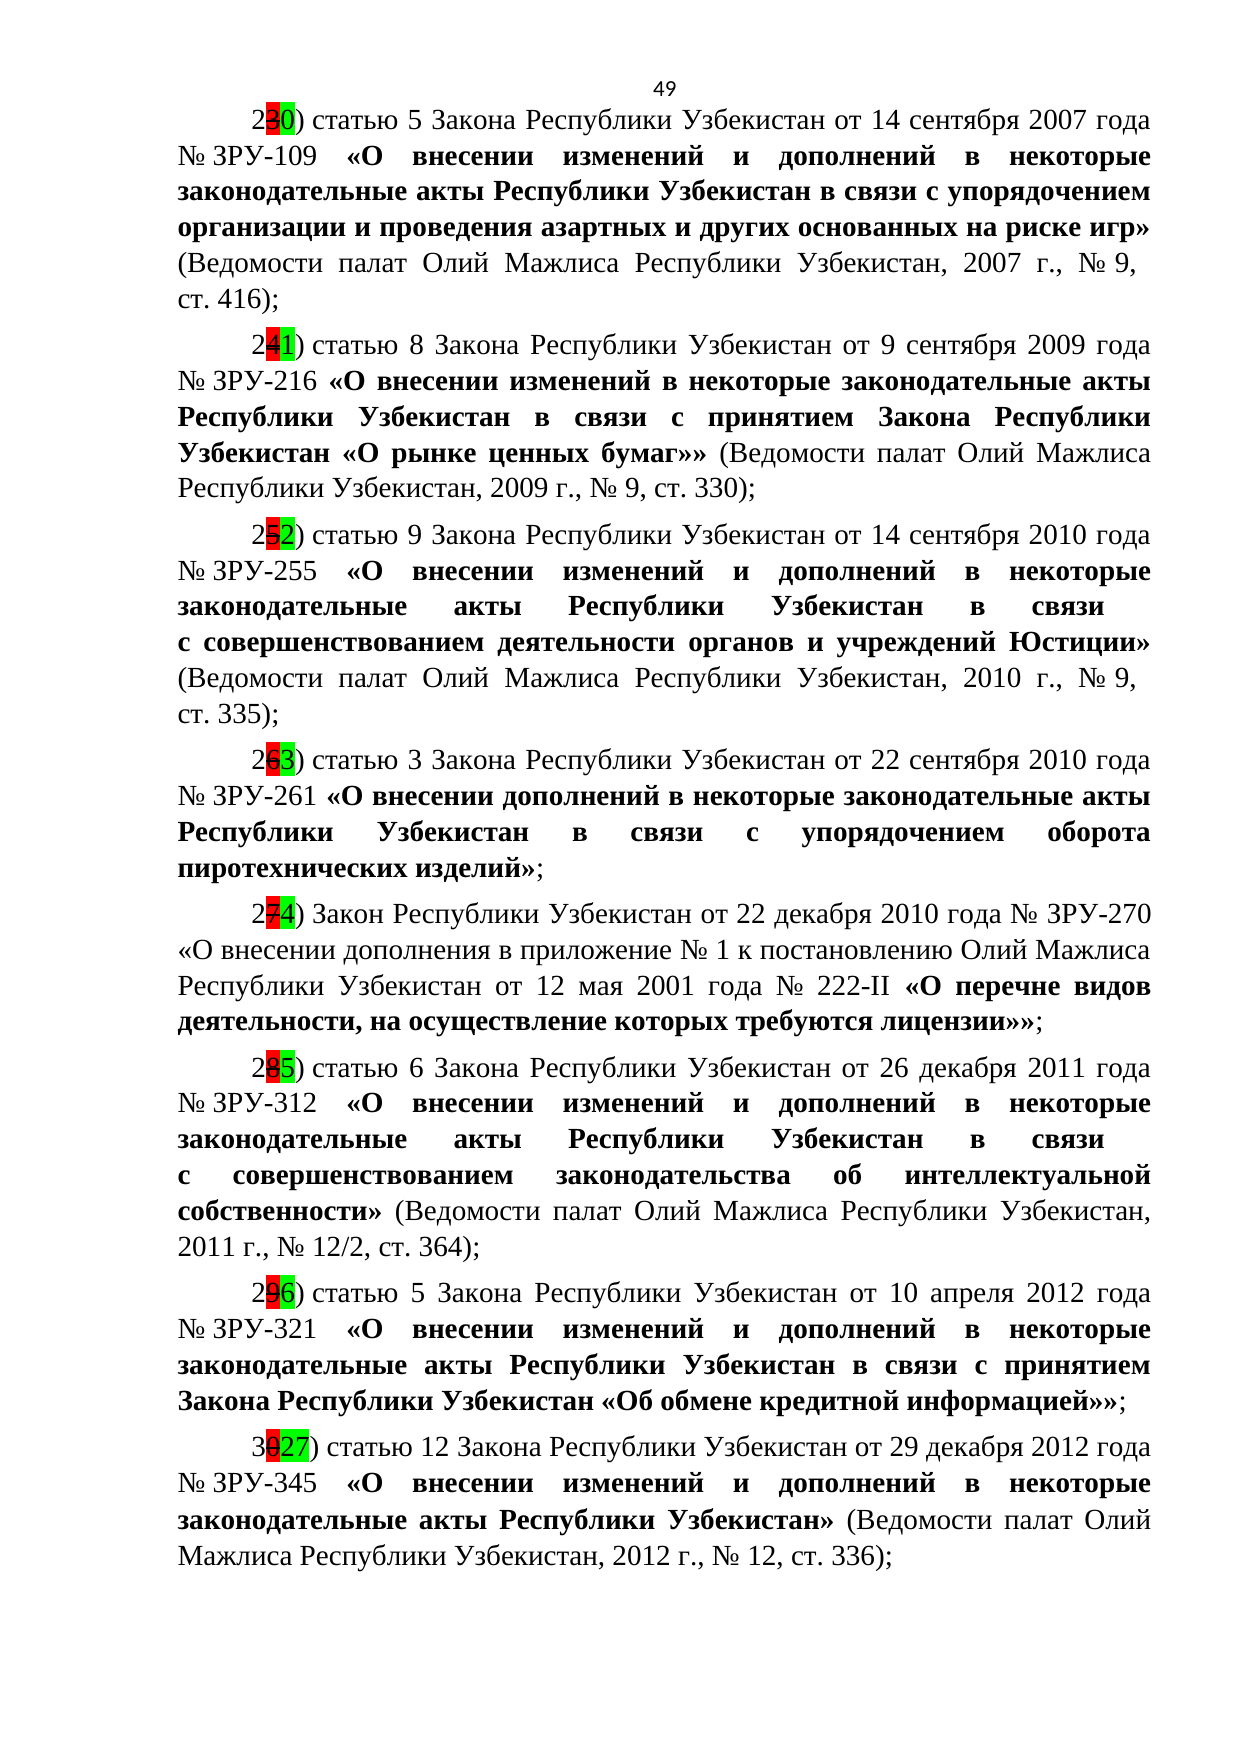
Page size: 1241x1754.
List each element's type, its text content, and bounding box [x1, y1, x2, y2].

text 252) статью 9 Закона Республики Узбекистан от 14 сентября 2010 года № ЗРУ-255 «О внесении изменений и дополнений в некоторые законодательные акты Республики Узбекистан в связи с совершенствованием деятельности органов и учреждений Юстиции» (Ведомости палат Олий Мажлиса Республики Узбекистан, 2010 г., № 9, ст. 335); [177, 517, 1152, 729]
text 3027) статью 12 Закона Республики Узбекистан от 29 декабря 2012 года № ЗРУ-345 «О внесении изменений и дополнений в некоторые законодательные акты Республики Узбекистан» (Ведомости палат Олий Мажлиса Республики Узбекистан, 2012 г., № 12, ст. 336); [177, 1429, 1152, 1572]
text 230) статью 5 Закона Республики Узбекистан от 14 сентября 2007 года № ЗРУ-109 «О внесении изменений и дополнений в некоторые законодательные акты Республики Узбекистан в связи с упорядочением организации и проведения азартных и других основанных на риске игр» (Ведомости палат Олий Мажлиса Республики Узбекистан, 2007 г., № 9, ст. 416); [177, 102, 1152, 314]
text 296) статью 5 Закона Республики Узбекистан от 10 апреля 2012 года № ЗРУ-321 «О внесении изменений и дополнений в некоторые законодательные акты Республики Узбекистан в связи с принятием Закона Республики Узбекистан «Об обмене кредитной информацией»»; [177, 1275, 1152, 1416]
text 274) Закон Республики Узбекистан от 22 декабря 2010 года № ЗРУ-270 «О внесении дополнения в приложение № 1 к постановлению Олий Мажлиса Республики Узбекистан от 12 мая 2001 года № 222-II «О перечне видов деятельности, на осуществление которых требуются лицензии»»; [177, 896, 1152, 1037]
text 241) статью 8 Закона Республики Узбекистан от 9 сентября 2009 года № ЗРУ-216 «О внесении изменений в некоторые законодательные акты Республики Узбекистан в связи с принятием Закона Республики Узбекистан «О рынке ценных бумаг»» (Ведомости палат Олий Мажлиса Республики Узбекистан, 2009 г., № 9, ст. 330); [177, 327, 1152, 504]
text 285) статью 6 Закона Республики Узбекистан от 26 декабря 2011 года № ЗРУ-312 «О внесении изменений и дополнений в некоторые законодательные акты Республики Узбекистан в связи с совершенствованием законодательства об интеллектуальной собственности» (Ведомости палат Олий Мажлиса Республики Узбекистан, 2011 г., № 12/2, ст. 364); [177, 1050, 1152, 1262]
text 263) статью 3 Закона Республики Узбекистан от 22 сентября 2010 года № ЗРУ-261 «О внесении дополнений в некоторые законодательные акты Республики Узбекистан в связи с упорядочением оборота пиротехнических изделий»; [177, 742, 1152, 883]
